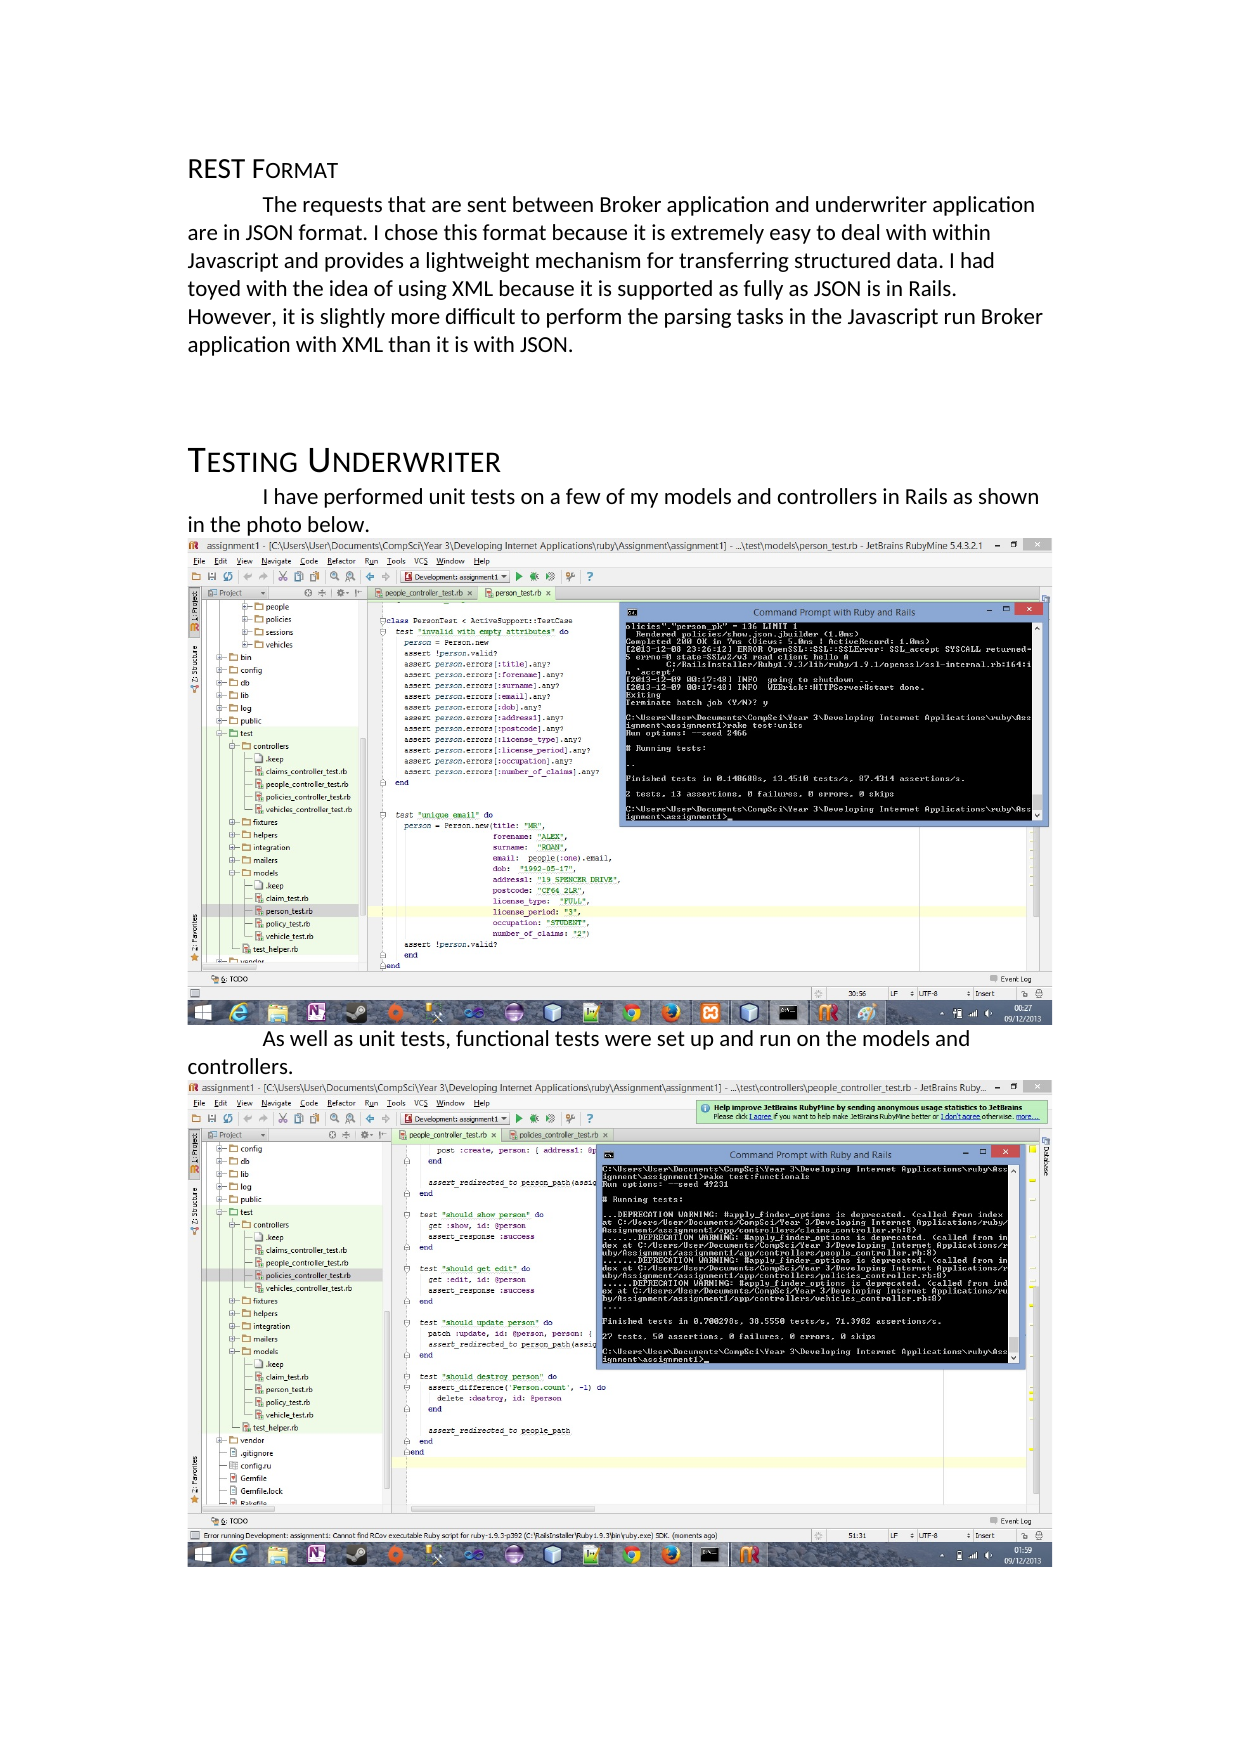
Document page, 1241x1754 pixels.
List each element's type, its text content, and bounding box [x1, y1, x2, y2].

text I have performed unit tests on a few of my models and controllers in Rails as shown in the photo below. [187, 482, 1053, 538]
text As well as unit tests, functional tests were set up and run on the models and controllers. [187, 1025, 1053, 1080]
subtitle REST Format [187, 150, 1053, 186]
text The requests that are sent between Broker application and underwriter application are in JSON format. I chose this format because it is extremely easy to deal with within Javascript and provides a lightweight mechanism for transferring structured data. I had toyed with the idea of using XML because it is supported as fully as JSON is in Rails. However, it is slightly more difficult to perform the parsing tasks in the Javascript run Broker application with XML than it is with JSON. [187, 190, 1053, 358]
subtitle Testing Underwriter [187, 436, 1053, 482]
picture [187, 1080, 1053, 1567]
picture [187, 538, 1053, 1025]
